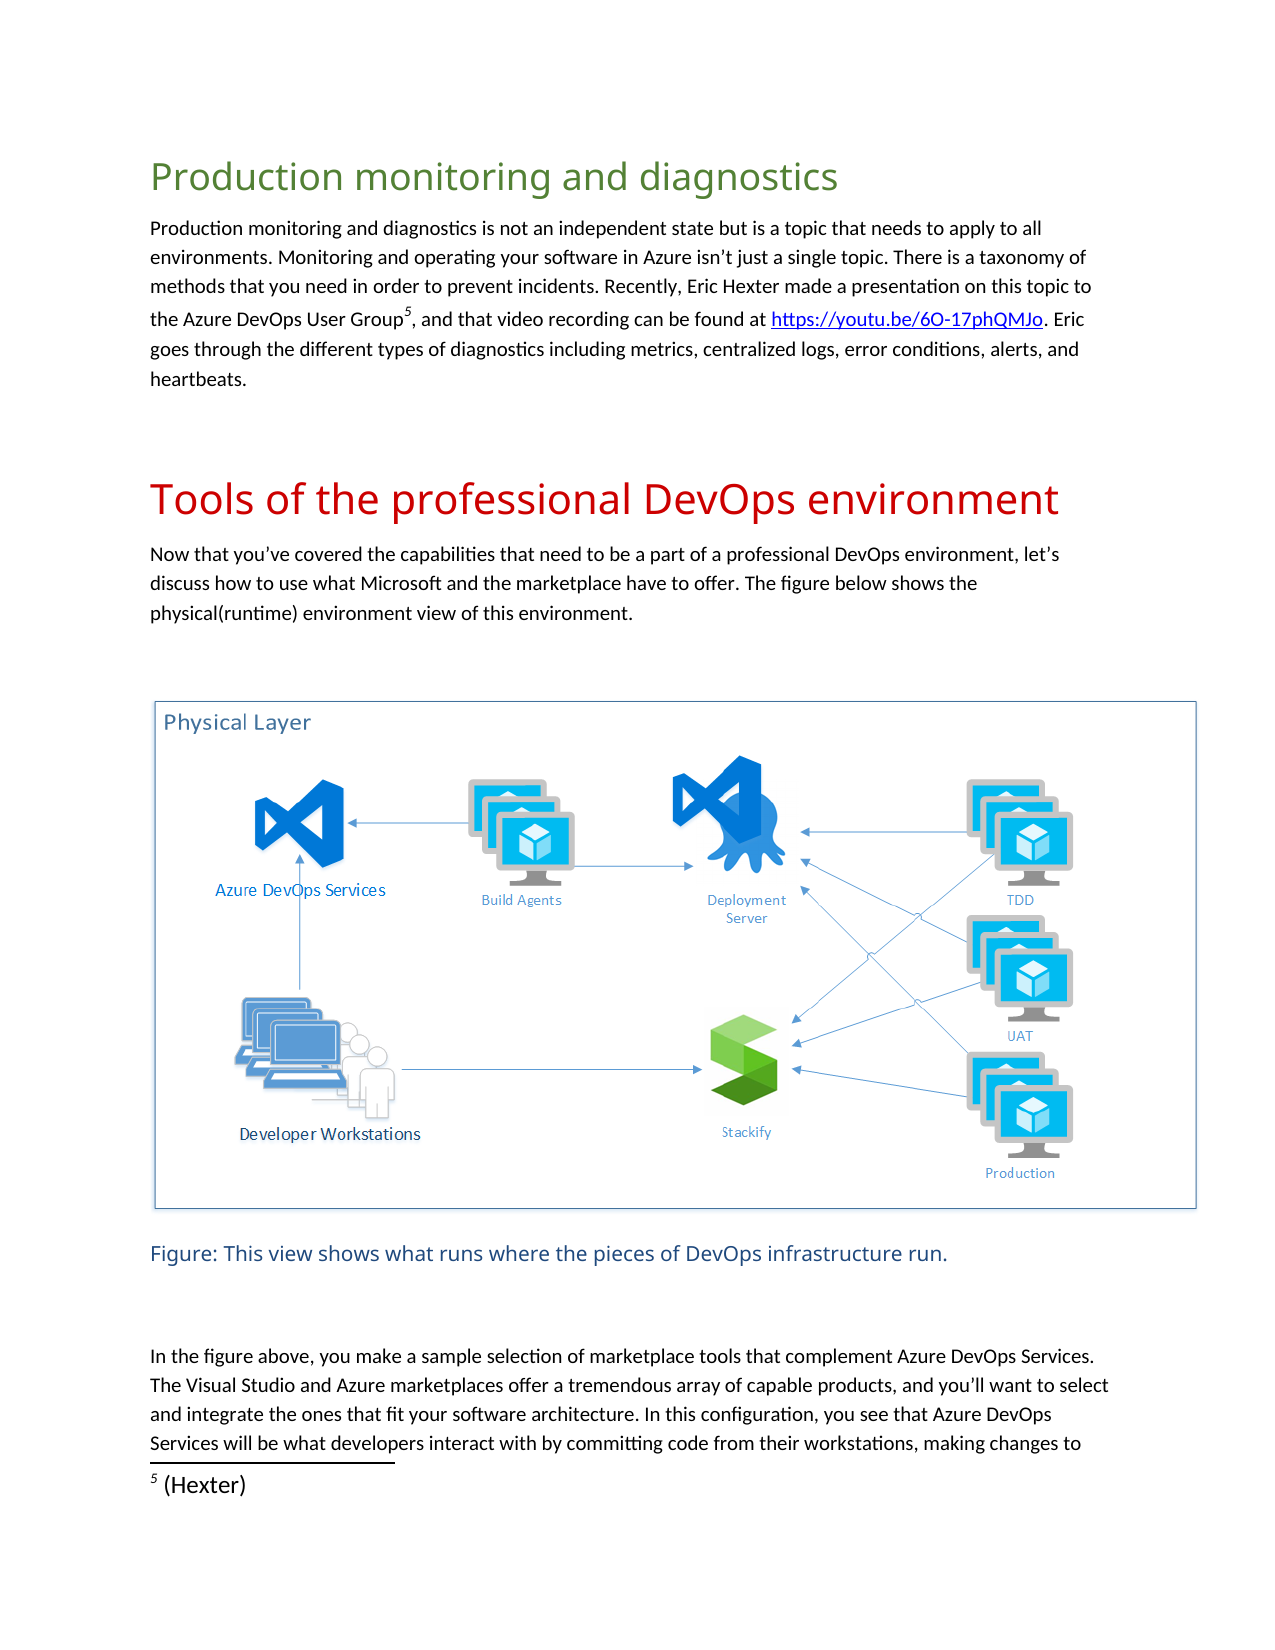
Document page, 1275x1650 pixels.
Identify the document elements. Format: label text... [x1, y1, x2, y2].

text Production monitoring and diagnostics is not an independent state but is a topic that needs to apply to all environments. Monitoring and operating your software in Azure isn’t just a single topic. There is a taxonomy of methods that you need in order to prevent incidents. Recently, Eric Hexter made a presentation on this topic to the Azure DevOps User Group, and that video recording can be found at https://youtu.be/6O-17phQMJo. Eric goes through the different types of diagnostics including metrics, centralized logs, error conditions, alerts, and heartbeats. [150, 215, 1125, 391]
subtitle Tools of the professional DevOps environment [150, 470, 1125, 527]
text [150, 1343, 1125, 1456]
subtitle Production monitoring and diagnostics [150, 150, 1125, 201]
text Now that you’ve covered the capabilities that need to be a part of a professional DevOps environment, let’s discuss how to use what Microsoft and the marketplace have to offer. The figure below shows the physical(runtime) environment view of this environment. [150, 541, 1125, 625]
picture [150, 699, 1200, 1215]
text Figure: This view shows what runs where the pieces of DevOps infrastructure run. [150, 1239, 1125, 1268]
